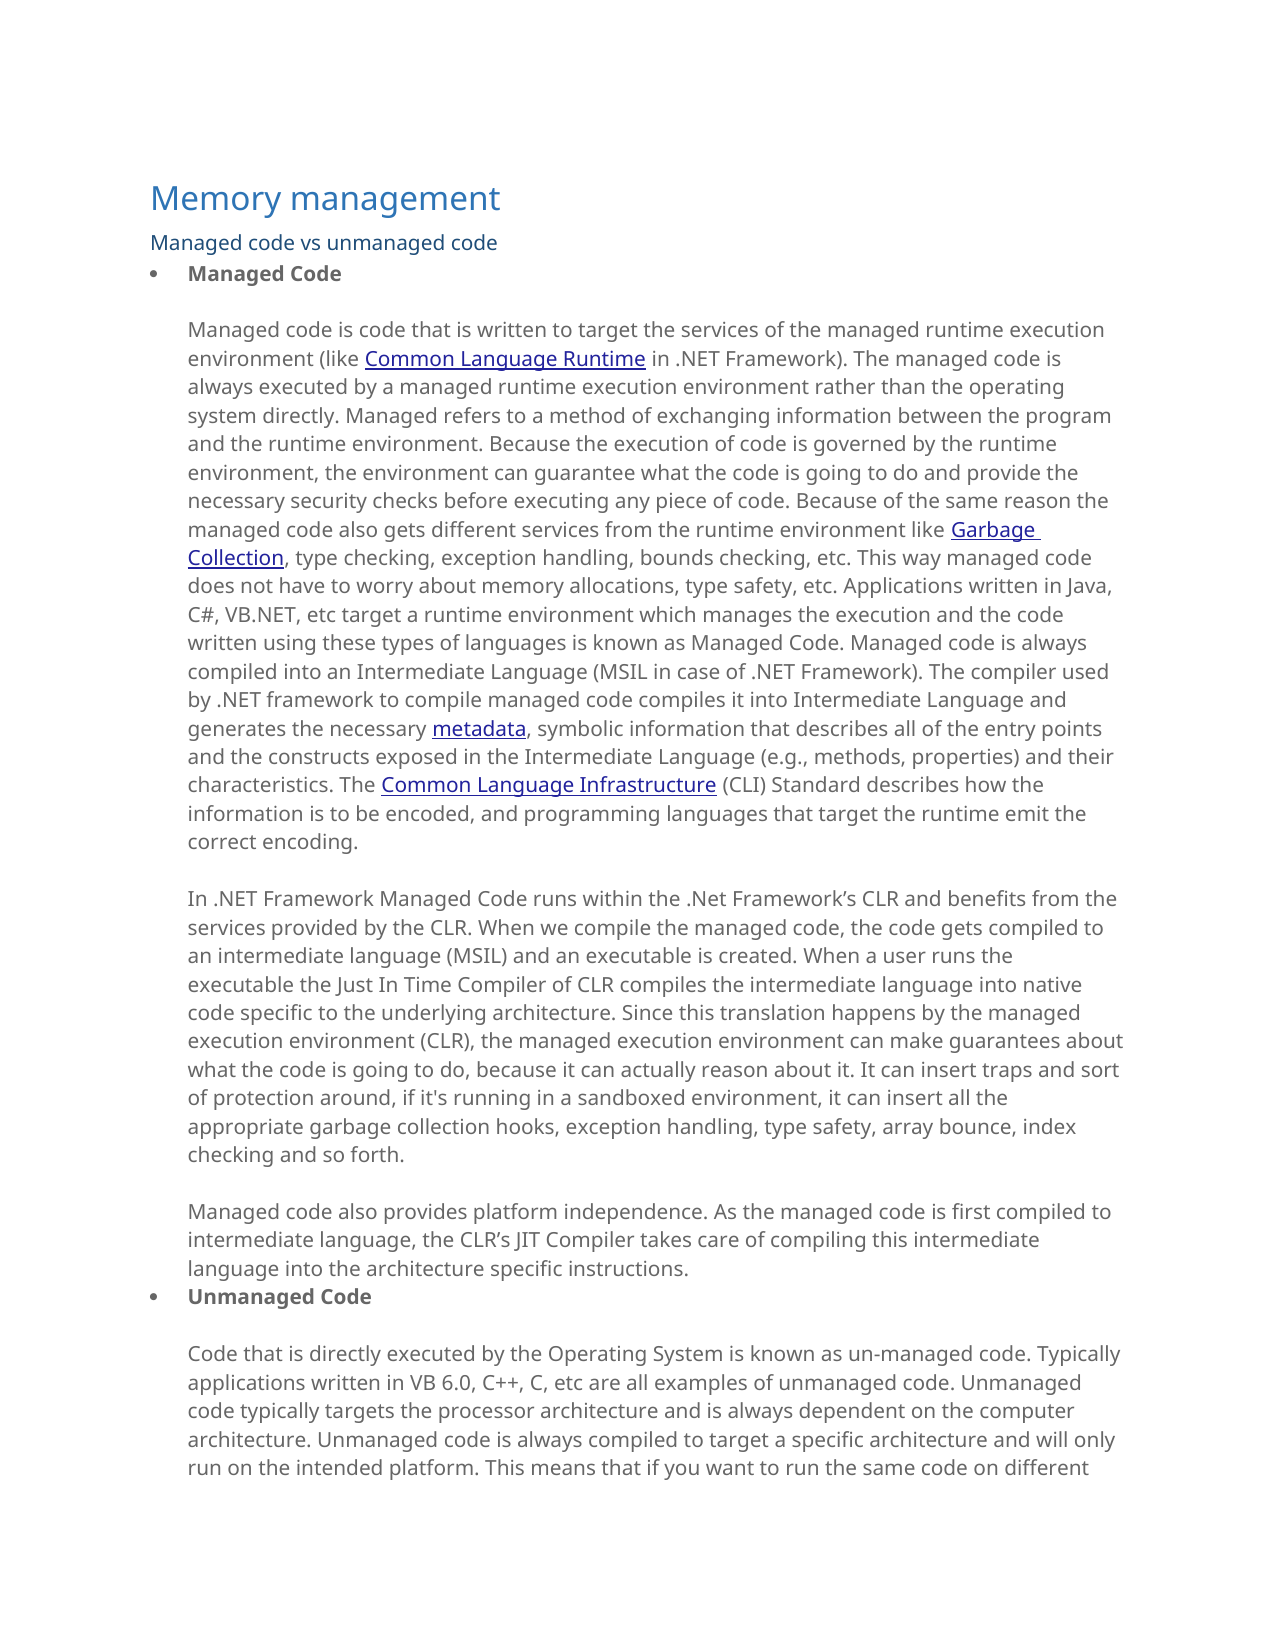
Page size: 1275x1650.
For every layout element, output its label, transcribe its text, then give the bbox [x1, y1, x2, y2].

subtitle Memory management [150, 175, 1125, 220]
list Managed Code Managed code is code that is written to target the services of the managed runtime execution environment (like Common Language Runtime in .NET Framework). The managed code is always executed by a managed runtime execution environment rather than the operating system directly. Managed refers to a method of exchanging information between the program and the runtime environment. Because the execution of code is governed by the runtime environment, the environment can guarantee what the code is going to do and provide the necessary security checks before executing any piece of code. Because of the same reason the managed code also gets different services from the runtime environment like Garbage Collection, type checking, exception handling, bounds checking, etc. This way managed code does not have to worry about memory allocations, type safety, etc. Applications written in Java, C#, VB.NET, etc target a runtime environment which manages the execution and the code written using these types of languages is known as Managed Code. Managed code is always compiled into an Intermediate Language (MSIL in case of .NET Framework). The compiler used by .NET framework to compile managed code compiles it into Intermediate Language and generates the necessary metadata, symbolic information that describes all of the entry points and the constructs exposed in the Intermediate Language (e.g., methods, properties) and their characteristics. The Common Language Infrastructure (CLI) Standard describes how the information is to be encoded, and programming languages that target the runtime emit the correct encoding. In .NET Framework Managed Code runs within the .Net Framework’s CLR and benefits from the services provided by the CLR. When we compile the managed code, the code gets compiled to an intermediate language (MSIL) and an executable is created. When a user runs the executable the Just In Time Compiler of CLR compiles the intermediate language into native code specific to the underlying architecture. Since this translation happens by the managed execution environment (CLR), the managed execution environment can make guarantees about what the code is going to do, because it can actually reason about it. It can insert traps and sort of protection around, if it's running in a sandboxed environment, it can insert all the appropriate garbage collection hooks, exception handling, type safety, array bounce, index checking and so forth. Managed code also provides platform independence. As the managed code is first compiled to intermediate language, the CLR’s JIT Compiler takes care of compiling this intermediate language into the architecture specific instructions. [150, 259, 1125, 1282]
subtitle Managed code vs unmanaged code [150, 228, 1125, 257]
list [150, 1282, 1125, 1482]
